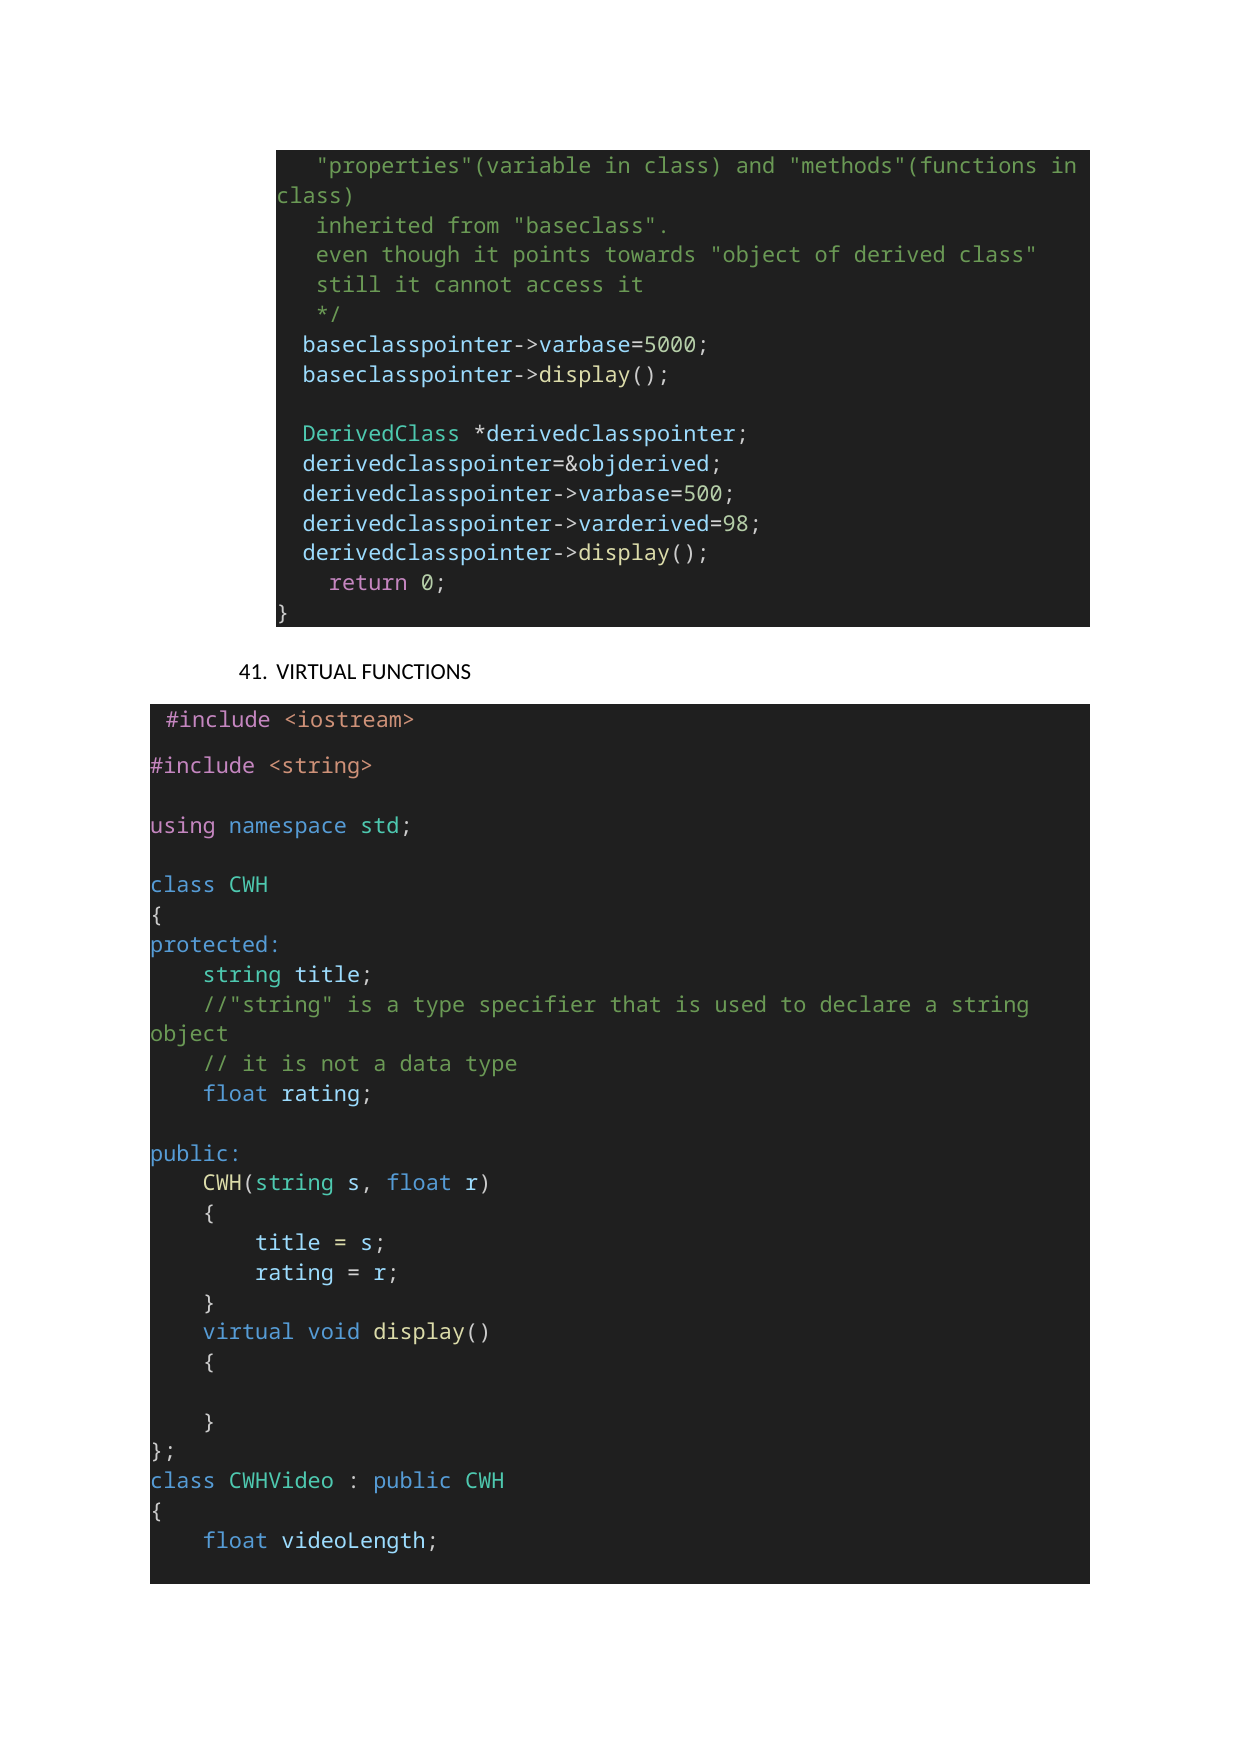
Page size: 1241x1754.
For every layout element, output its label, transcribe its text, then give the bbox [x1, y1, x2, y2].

text using namespace std; [150, 810, 1090, 839]
text { [150, 1346, 1090, 1376]
text } [150, 1286, 1090, 1316]
list derivedclasspointer->varderived=98; [276, 507, 1090, 537]
list derivedclasspointer->varbase=500; [276, 478, 1090, 507]
text title = s; [150, 1227, 1090, 1257]
text #include <iostream> [150, 704, 1090, 733]
list */ [276, 299, 1090, 329]
text CWH(string s, float r) [150, 1167, 1090, 1197]
text float videoLength; [150, 1525, 1090, 1554]
list DerivedClass *derivedclasspointer; [276, 418, 1090, 448]
list derivedclasspointer=&objderived; [276, 448, 1090, 478]
text } [150, 1406, 1090, 1435]
text protected: [150, 929, 1090, 959]
text { [150, 899, 1090, 929]
text { [150, 1197, 1090, 1227]
list "properties"(variable in class) and "methods"(functions in class) [276, 150, 1090, 209]
text #include <string> [150, 750, 1090, 780]
list baseclasspointer->varbase=5000; [276, 329, 1090, 358]
text }; [150, 1435, 1090, 1465]
text { [150, 1495, 1090, 1525]
list baseclasspointer->display(); [276, 358, 1090, 388]
list even though it points towards "object of derived class" [276, 239, 1090, 269]
list derivedclasspointer->display(); [276, 537, 1090, 567]
text virtual void display() [150, 1316, 1090, 1346]
text //"string" is a type specifier that is used to declare a string object [150, 988, 1090, 1048]
list still it cannot access it [276, 269, 1090, 299]
text rating = r; [150, 1257, 1090, 1286]
text class CWHVideo : public CWH [150, 1465, 1090, 1495]
text string title; [150, 959, 1090, 988]
list } [276, 597, 1090, 627]
list inherited from "baseclass". [276, 209, 1090, 239]
text class CWH [150, 869, 1090, 899]
list return 0; [276, 567, 1090, 597]
text float rating; [150, 1078, 1090, 1108]
text // it is not a data type [150, 1048, 1090, 1078]
list VIRTUAL FUNCTIONS [239, 657, 1090, 685]
text public: [150, 1137, 1090, 1167]
